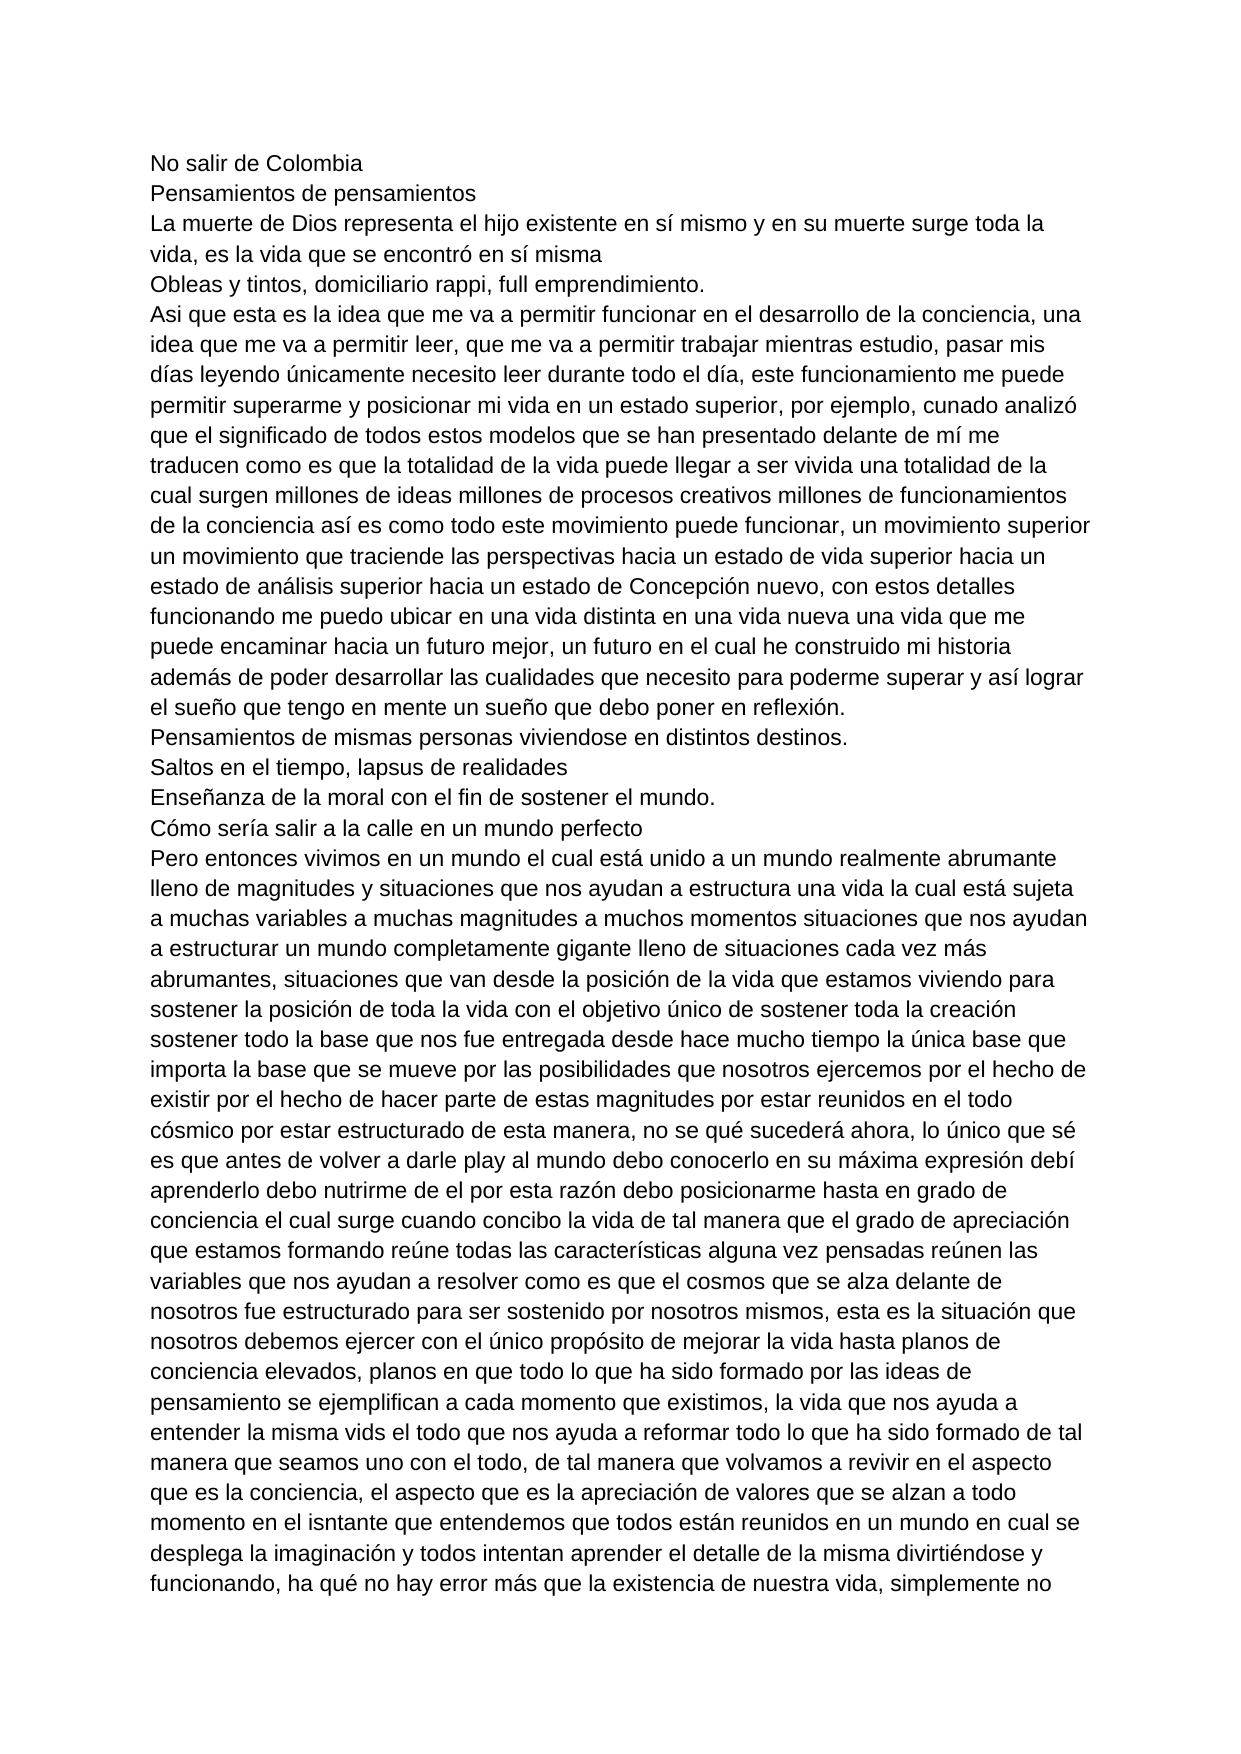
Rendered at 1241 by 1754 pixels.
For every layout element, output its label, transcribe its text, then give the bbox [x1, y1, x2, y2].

text Pensamientos de mismas personas viviendose en distintos destinos. [150, 724, 1090, 750]
text Obleas y tintos, domiciliario rappi, full emprendimiento. [150, 271, 1090, 297]
text Enseñanza de la moral con el fin de sostener el mundo. [150, 784, 1090, 811]
text No salir de Colombia [150, 150, 1090, 176]
text Asi que esta es la idea que me va a permitir funcionar en el desarrollo de la conciencia, una idea que me va a permitir leer, que me va a permitir trabajar mientras estudio, pasar mis días leyendo únicamente necesito leer durante todo el día, este funcionamiento me puede permitir superarme y posicionar mi vida en un estado superior, por ejemplo, cunado analizó que el significado de todos estos modelos que se han presentado delante de mí me traducen como es que la totalidad de la vida puede llegar a ser vivida una totalidad de la cual surgen millones de ideas millones de procesos creativos millones de funcionamientos de la conciencia así es como todo este movimiento puede funcionar, un movimiento superior un movimiento que traciende las perspectivas hacia un estado de vida superior hacia un estado de análisis superior hacia un estado de Concepción nuevo, con estos detalles funcionando me puedo ubicar en una vida distinta en una vida nueva una vida que me puede encaminar hacia un futuro mejor, un futuro en el cual he construido mi historia además de poder desarrollar las cualidades que necesito para poderme superar y así lograr el sueño que tengo en mente un sueño que debo poner en reflexión. [150, 301, 1090, 720]
text Pensamientos de pensamientos [150, 180, 1090, 207]
text Saltos en el tiempo, lapsus de realidades [150, 754, 1090, 781]
text Cómo sería salir a la calle en un mundo perfecto [150, 814, 1090, 841]
text La muerte de Dios representa el hijo existente en sí mismo y en su muerte surge toda la vida, es la vida que se encontró en sí misma [150, 210, 1090, 267]
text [150, 845, 1090, 1596]
